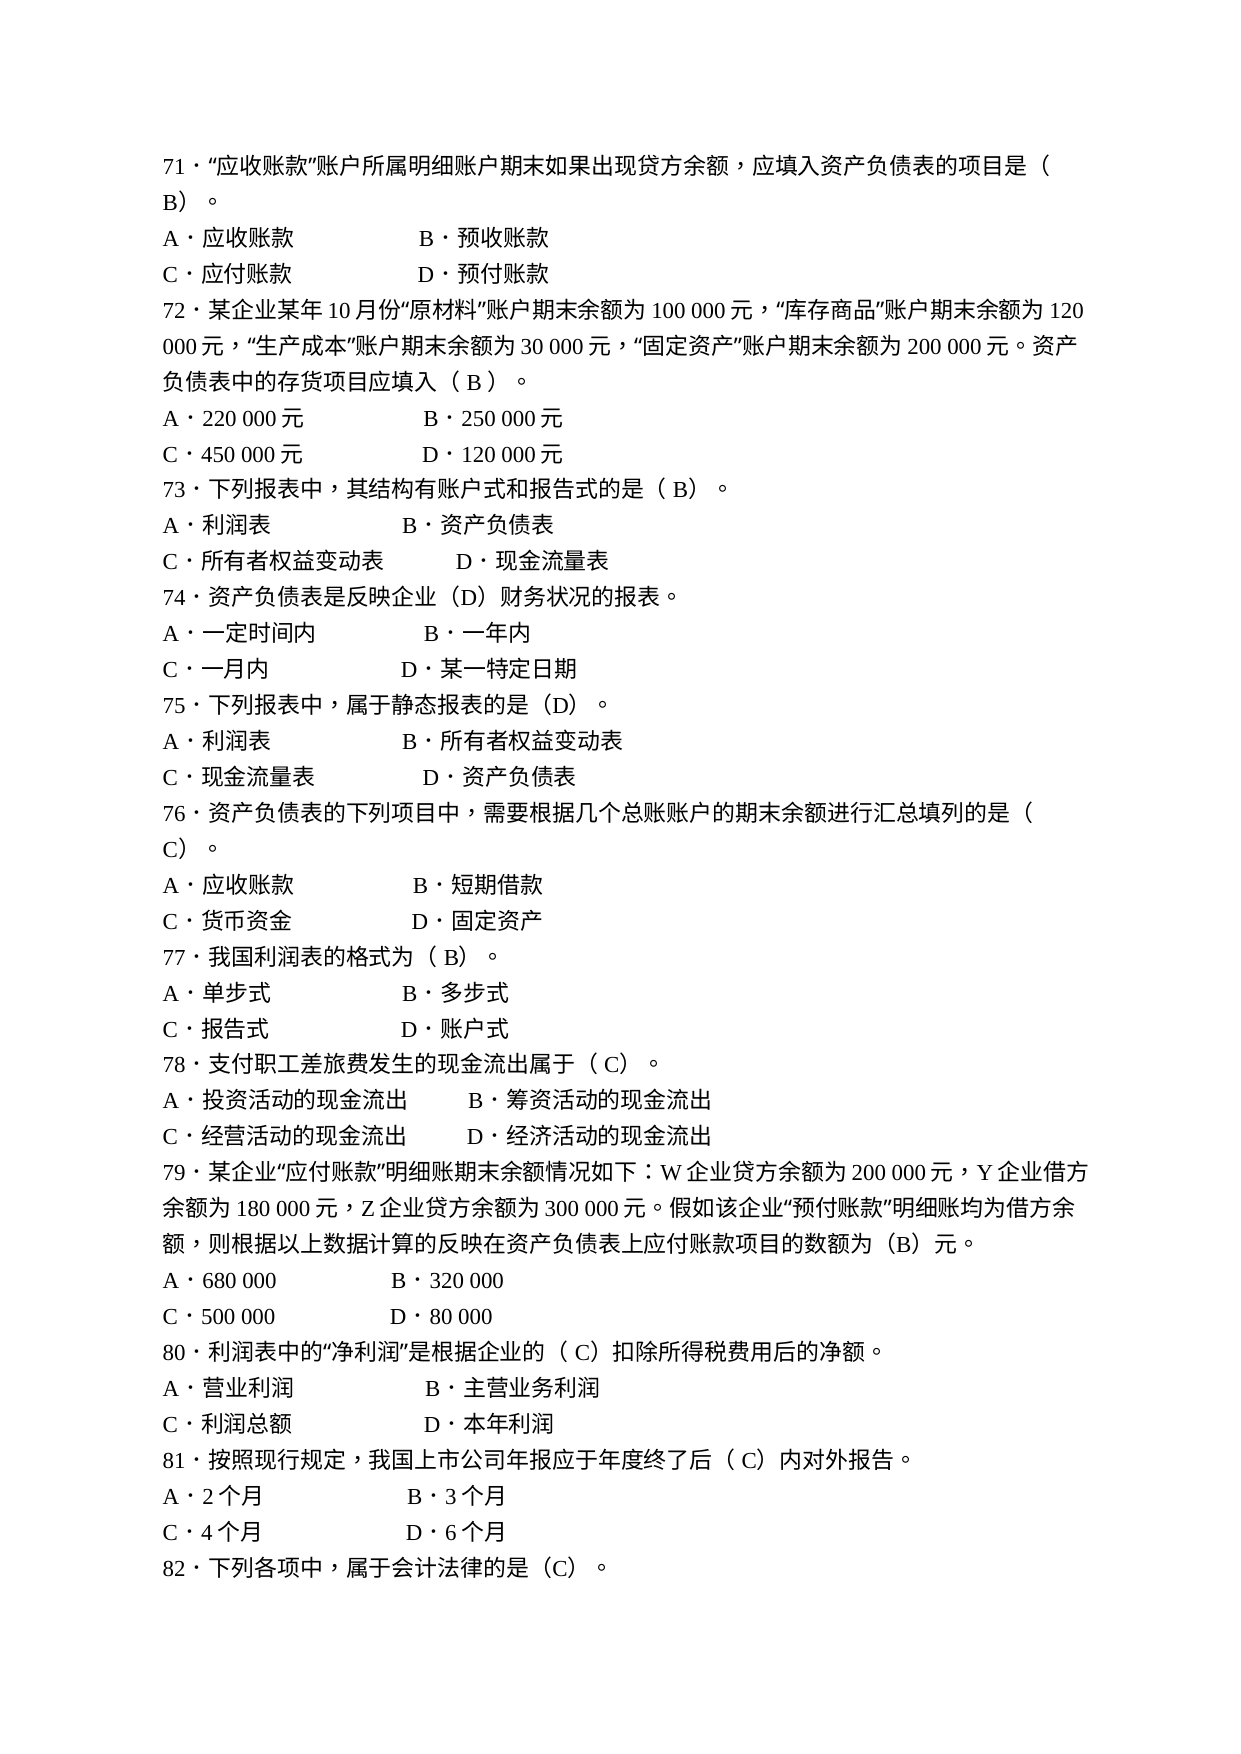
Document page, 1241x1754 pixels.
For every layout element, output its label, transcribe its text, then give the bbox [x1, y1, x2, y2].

text C．报告式 D．账户式 [162, 1012, 1090, 1044]
text A．营业利润 B．主营业务利润 [162, 1372, 1090, 1403]
text C．500 000 D．80 000 [162, 1300, 1090, 1331]
text A．应收账款 B．短期借款 [162, 869, 1090, 900]
text C．利润总额 D．本年利润 [162, 1408, 1090, 1439]
text 82．下列各项中，属于会计法律的是（C）。 [162, 1552, 1090, 1583]
text A．利润表 B．资产负债表 [162, 509, 1090, 541]
text C．应付账款 D．预付账款 [162, 258, 1090, 289]
text 74．资产负债表是反映企业（D）财务状况的报表。 [162, 581, 1090, 612]
text 72．某企业某年10月份“原材料”账户期末余额为100 000元，“库存商品”账户期末余额为120 000元，“生产成本”账户期末余额为30 000元，“固定资产”账户期末余额为200 000元。资产负债表中的存货项目应填入（ B ）。 [162, 294, 1090, 397]
text A．680 000 B．320 000 [162, 1264, 1090, 1295]
text A．利润表 B．所有者权益变动表 [162, 725, 1090, 756]
text C．现金流量表 D．资产负债表 [162, 761, 1090, 792]
text 78．支付职工差旅费发生的现金流出属于（ C）。 [162, 1048, 1090, 1080]
text 80．利润表中的“净利润”是根据企业的（ C）扣除所得税费用后的净额。 [162, 1336, 1090, 1367]
text 76．资产负债表的下列项目中，需要根据几个总账账户的期末余额进行汇总填列的是（ C）。 [162, 797, 1090, 864]
text 79．某企业“应付账款”明细账期末余额情况如下：W企业贷方余额为200 000元，Y企业借方余额为180 000元，Z企业贷方余额为300 000元。假如该企业“预付账款”明细账均为借方余额，则根据以上数据计算的反映在资产负债表上应付账款项目的数额为（B）元。 [162, 1156, 1090, 1259]
text C．4个月 D．6个月 [162, 1516, 1090, 1547]
text 71．“应收账款”账户所属明细账户期末如果出现贷方余额，应填入资产负债表的项目是（ B）。 [162, 150, 1090, 217]
text C．经营活动的现金流出 D．经济活动的现金流出 [162, 1120, 1090, 1152]
text A．2个月 B．3个月 [162, 1480, 1090, 1511]
text 81．按照现行规定，我国上市公司年报应于年度终了后（ C）内对外报告。 [162, 1444, 1090, 1475]
text C．一月内 D．某一特定日期 [162, 653, 1090, 684]
text C．货币资金 D．固定资产 [162, 905, 1090, 936]
text A．应收账款 B．预收账款 [162, 222, 1090, 253]
text A．单步式 B．多步式 [162, 977, 1090, 1008]
text C．450 000元 D．120 000元 [162, 437, 1090, 469]
text A．一定时间内 B．一年内 [162, 617, 1090, 648]
text 75．下列报表中，属于静态报表的是（D）。 [162, 689, 1090, 720]
text 77．我国利润表的格式为（ B）。 [162, 941, 1090, 972]
text A．投资活动的现金流出 B．筹资活动的现金流出 [162, 1084, 1090, 1116]
text A．220 000元 B．250 000元 [162, 402, 1090, 433]
text C．所有者权益变动表 D．现金流量表 [162, 545, 1090, 577]
text 73．下列报表中，其结构有账户式和报告式的是（ B）。 [162, 473, 1090, 505]
